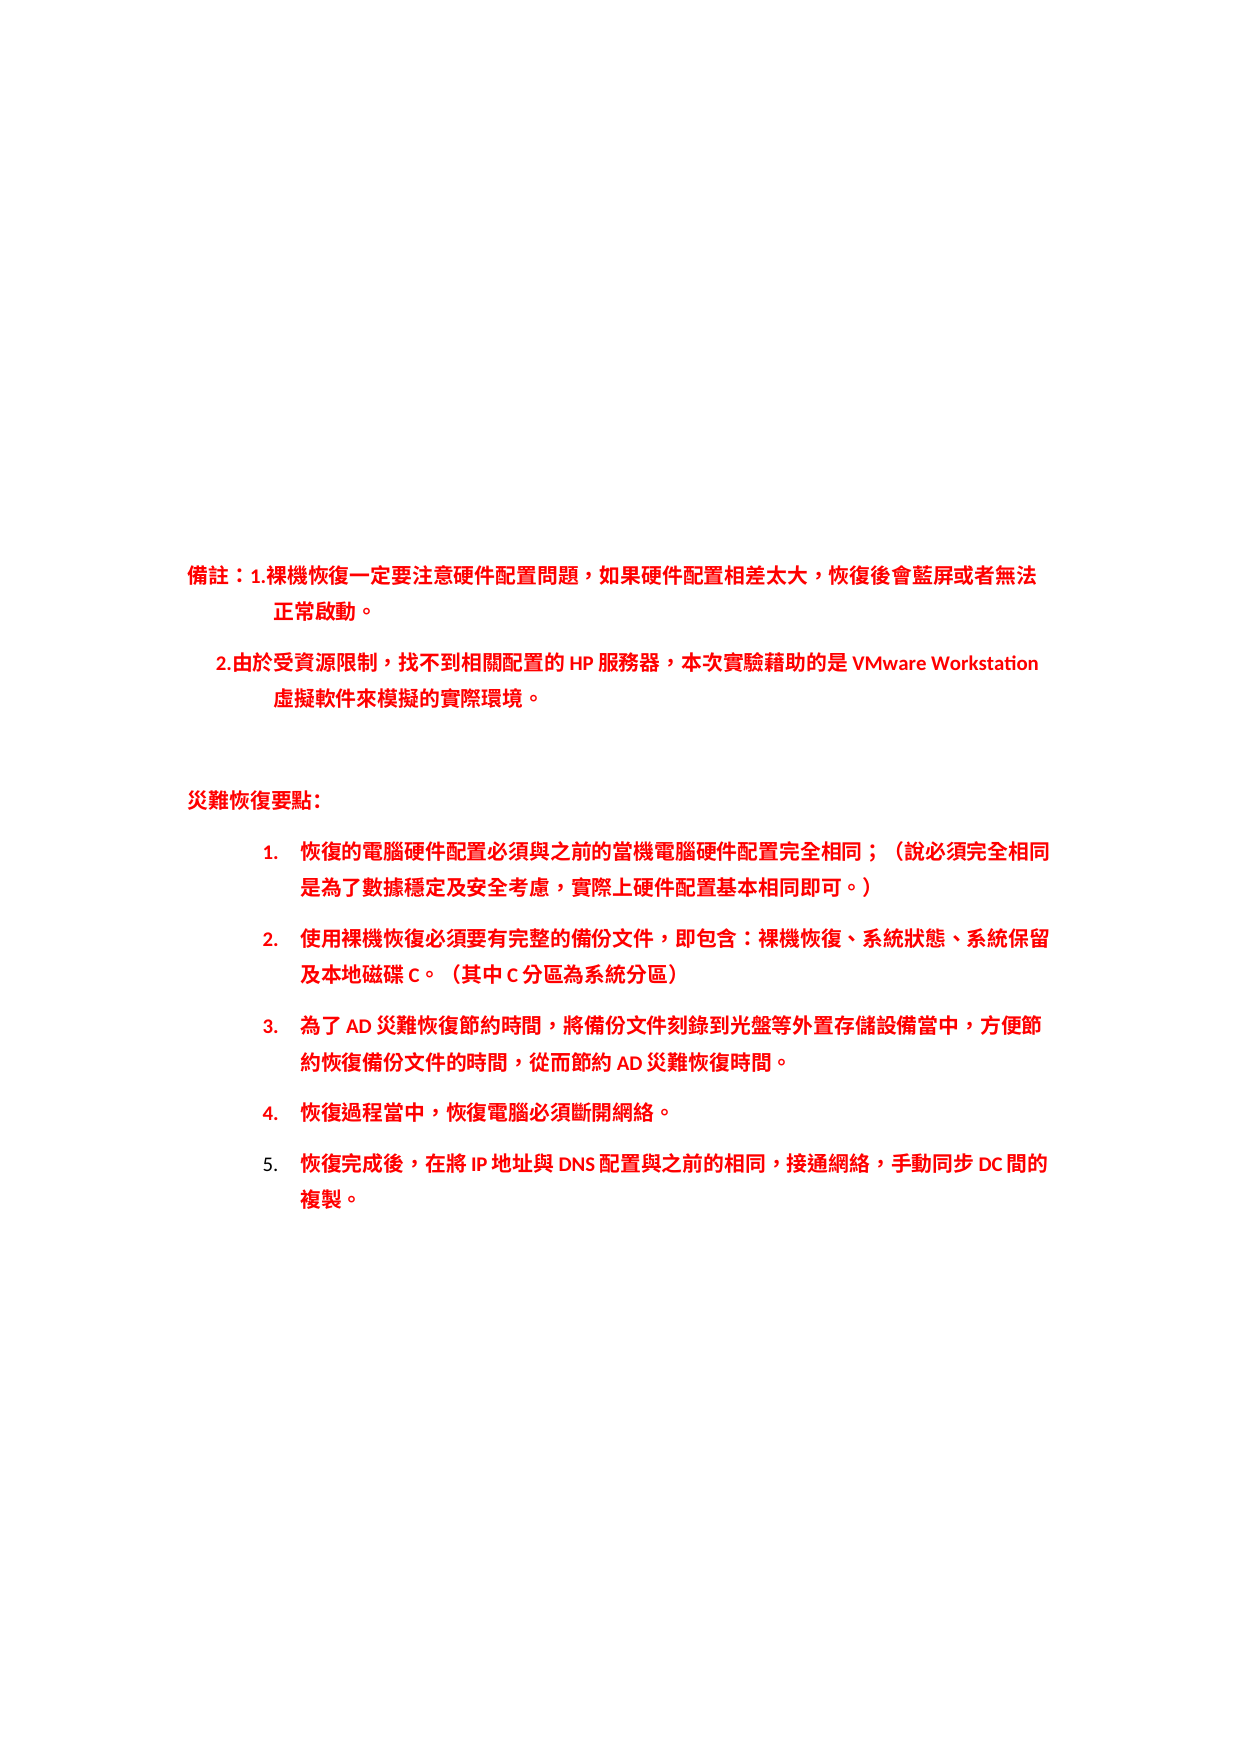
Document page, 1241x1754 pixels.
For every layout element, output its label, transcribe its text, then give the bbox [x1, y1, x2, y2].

list 為了AD災難恢復節約時間，將備份文件刻錄到光盤等外置存儲設備當中，方便節約恢復備份文件的時間，從而節約AD災難恢復時間。 [262, 1009, 1053, 1076]
text 災難恢復要點： [187, 784, 1053, 815]
list 恢復的電腦硬件配置必須與之前的當機電腦硬件配置完全相同；（說必須完全相同是為了數據穩定及安全考慮，實際上硬件配置基本相同即可。） [262, 835, 1053, 902]
text 2.由於受資源限制，找不到相關配置的HP服務器，本次實驗藉助的是VMware Workstation虛擬軟件來模擬的實際環境。 [187, 646, 1053, 713]
text 備註：1.裸機恢復一定要注意硬件配置問題，如果硬件配置相差太大，恢復後會藍屏或者無法正常啟動。 [187, 559, 1053, 626]
list 使用裸機恢復必須要有完整的備份文件，即包含：裸機恢復、系統狀態、系統保留及本地磁碟C。（其中C分區為系統分區） [262, 922, 1053, 989]
list 恢復完成後，在將IP地址與DNS配置與之前的相同，接通網絡，手動同步DC間的複製。 [262, 1147, 1053, 1214]
list 恢復過程當中，恢復電腦必須斷開網絡。 [262, 1097, 1053, 1127]
